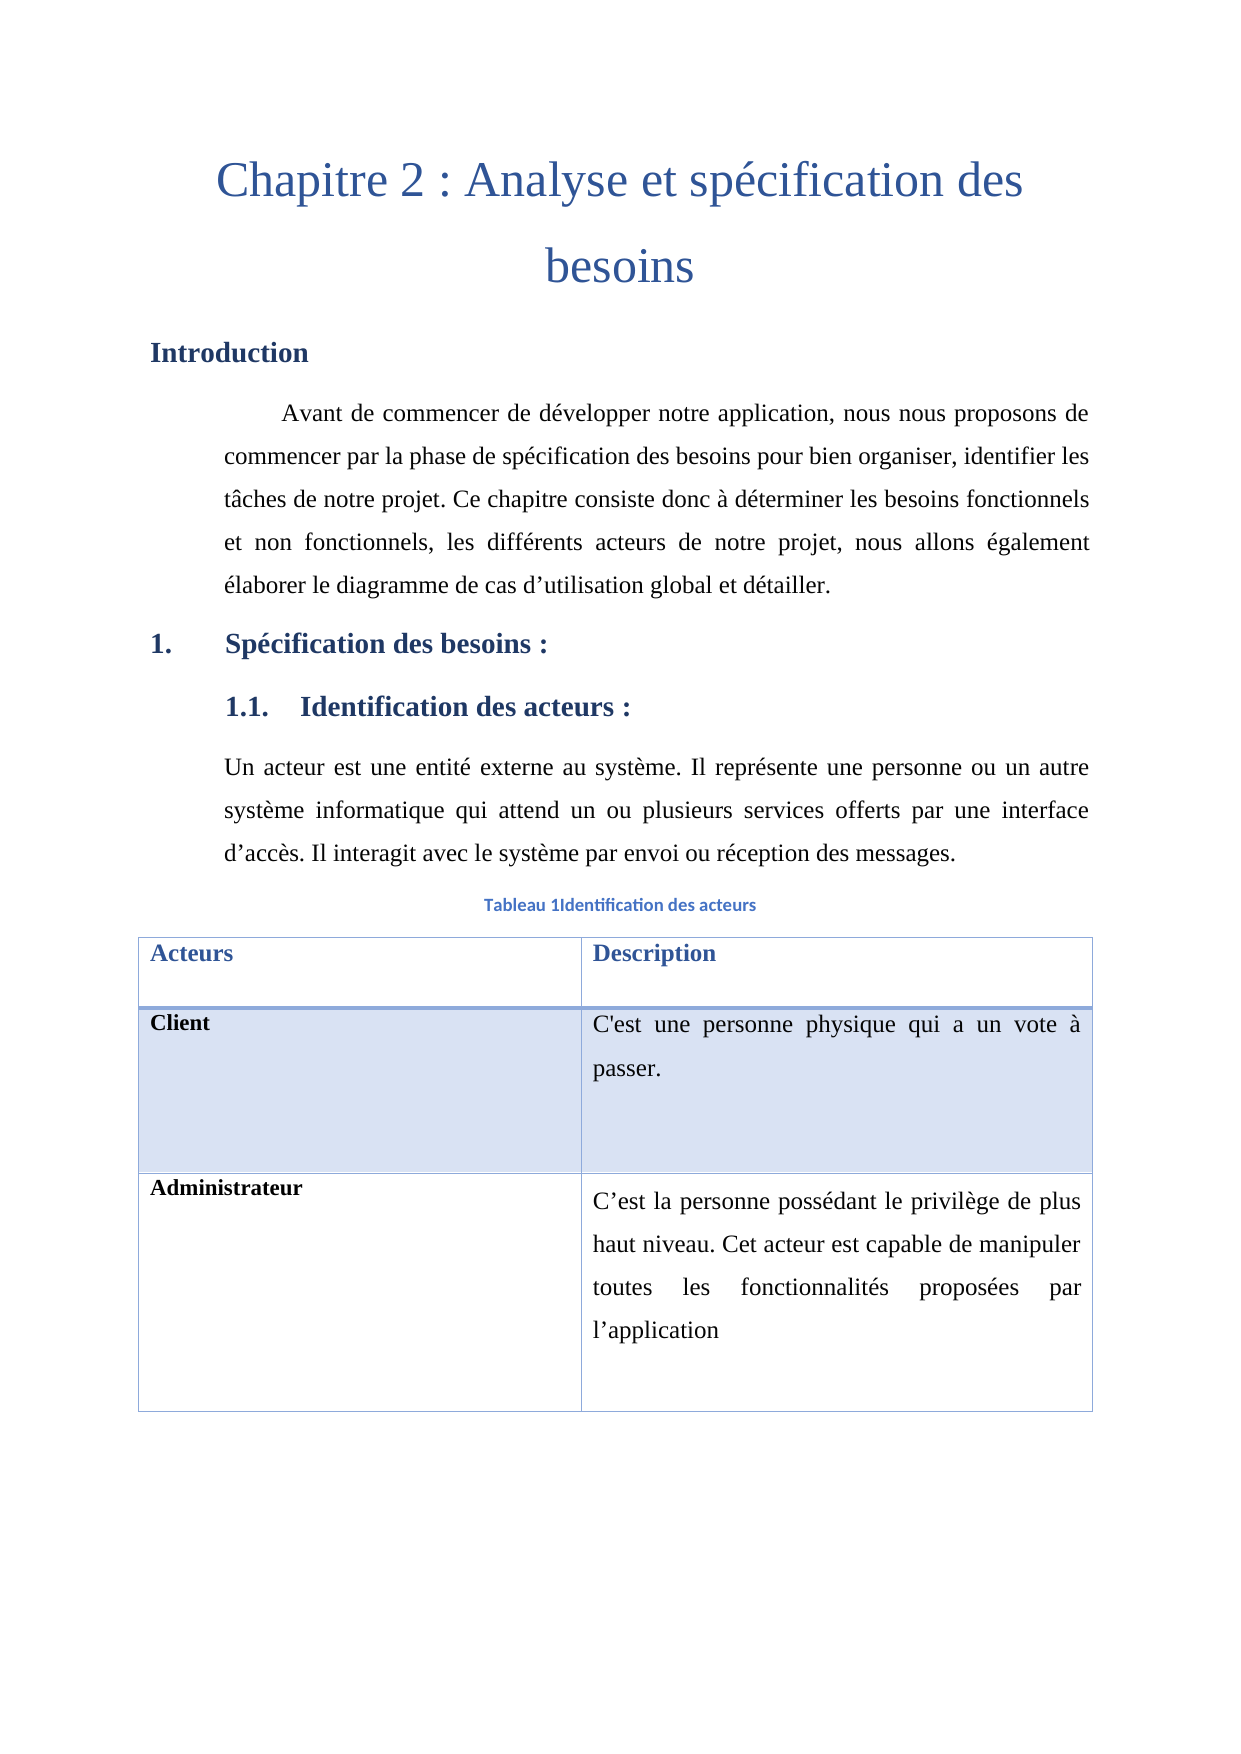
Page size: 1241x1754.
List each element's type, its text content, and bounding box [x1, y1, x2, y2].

table_cell C’est la personne possédant le privilège de plus haut niveau. Cet acteur est capable de manipuler toutes les fonctionnalités proposées par l’application [582, 1174, 1092, 1411]
text 1.1. Identification des acteurs : [150, 689, 1090, 722]
table_header Description [582, 938, 1092, 1006]
text Un acteur est une entité externe au système. Il représente une personne ou un autre système informatique qui attend un ou plusieurs services offerts par une interface d’accès. Il interagit avec le système par envoi ou réception des messages. [224, 752, 1090, 867]
table_cell C'est une personne physique qui a un vote à passer. [582, 1010, 1092, 1172]
table_cell Administrateur [139, 1174, 581, 1411]
table_cell Client [139, 1010, 581, 1172]
text Tableau 1Identification des acteurs [150, 893, 1090, 916]
table_header Acteurs [139, 938, 581, 1006]
text Introduction [150, 335, 1090, 368]
text 1. Spécification des besoins : [150, 626, 1090, 659]
text Chapitre 2 : Analyse et spécification des besoins [150, 150, 1090, 294]
text Avant de commencer de développer notre application, nous nous proposons de commencer par la phase de spécification des besoins pour bien organiser, identifier les tâches de notre projet. Ce chapitre consiste donc à déterminer les besoins fonctionnels et non fonctionnels, les différents acteurs de notre projet, nous allons également élaborer le diagramme de cas d’utilisation global et détailler. [224, 398, 1090, 599]
